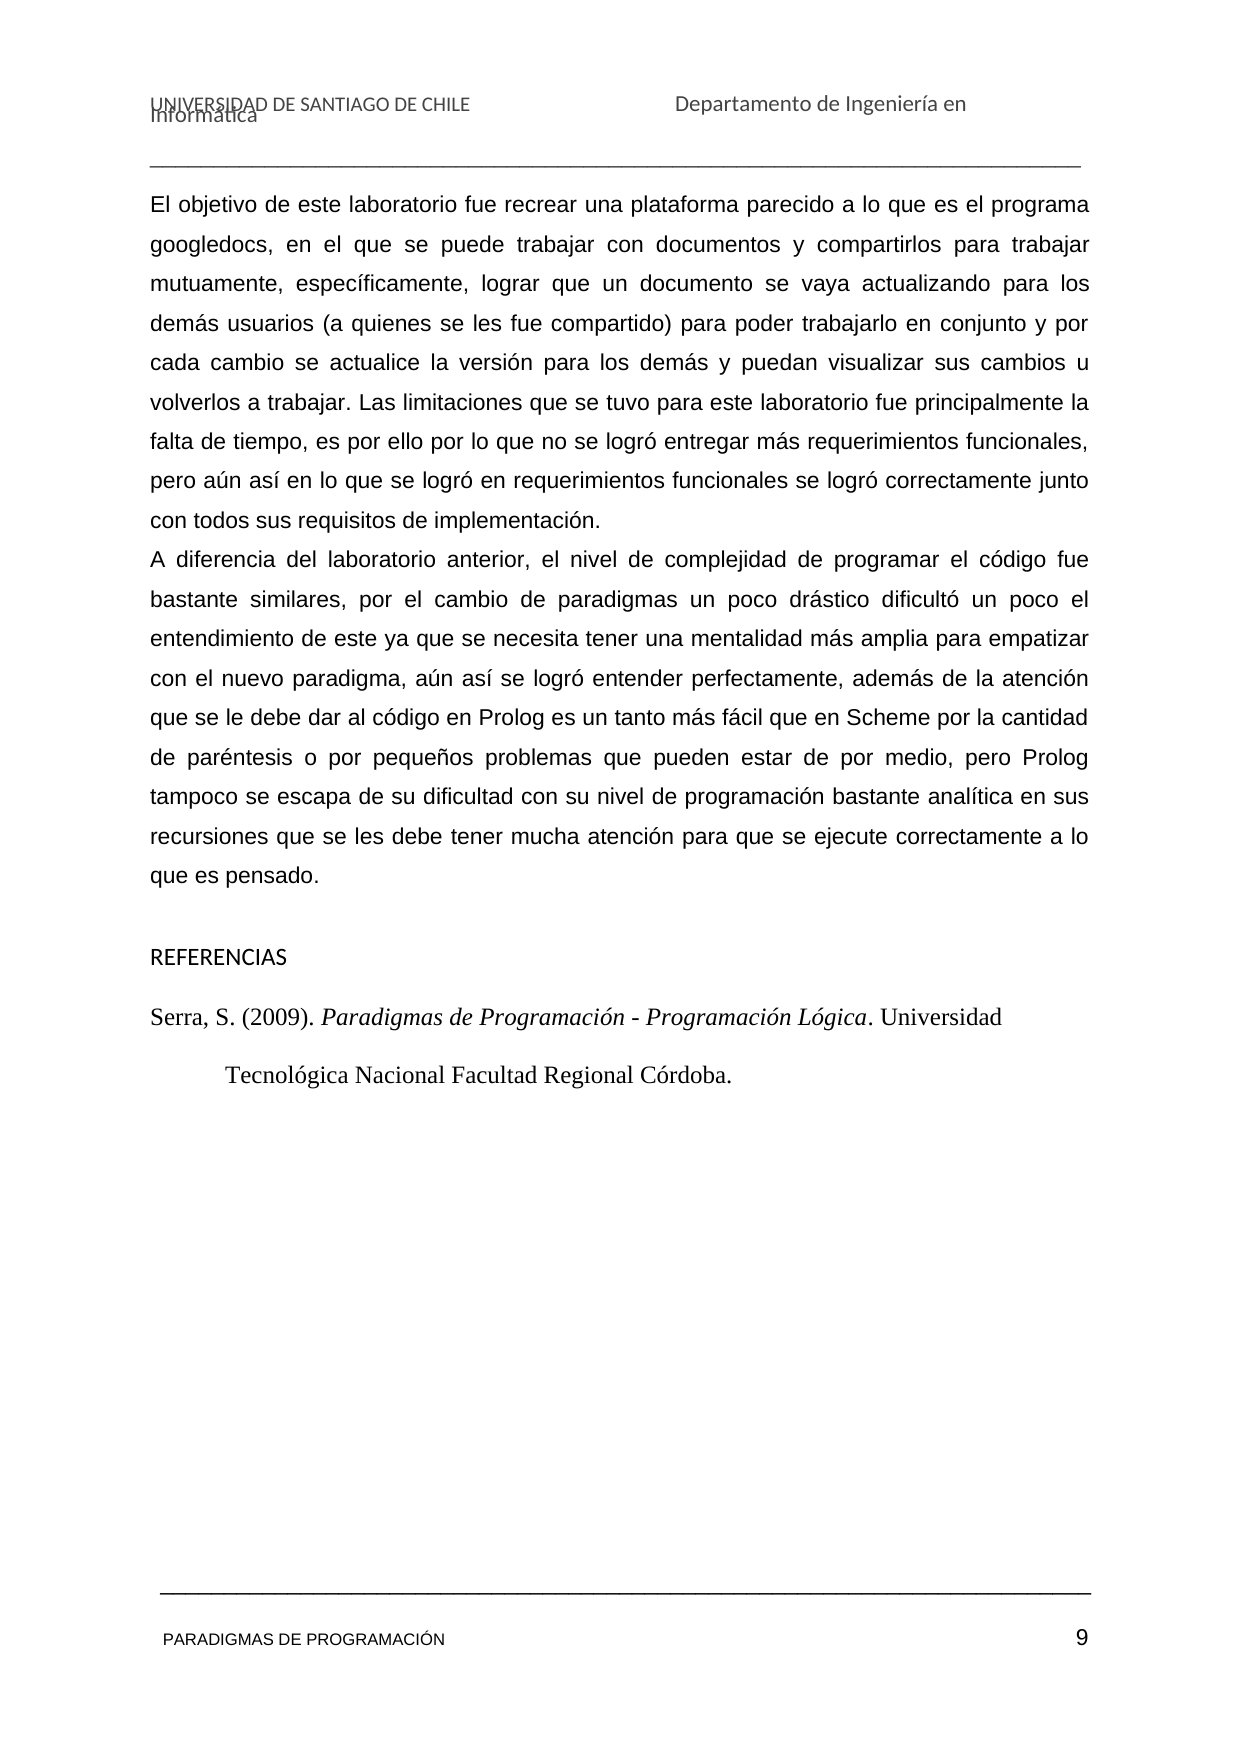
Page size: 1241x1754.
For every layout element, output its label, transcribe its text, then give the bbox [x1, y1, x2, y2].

text El objetivo de este laboratorio fue recrear una plataforma parecido a lo que es el programa googledocs, en el que se puede trabajar con documentos y compartirlos para trabajar mutuamente, específicamente, lograr que un documento se vaya actualizando para los demás usuarios (a quienes se les fue compartido) para poder trabajarlo en conjunto y por cada cambio se actualice la versión para los demás y puedan visualizar sus cambios u volverlos a trabajar. Las limitaciones que se tuvo para este laboratorio fue principalmente la falta de tiempo, es por ello por lo que no se logró entregar más requerimientos funcionales, pero aún así en lo que se logró en requerimientos funcionales se logró correctamente junto con todos sus requisitos de implementación. [150, 191, 1090, 533]
text Serra, S. (2009). Paradigmas de Programación - Programación Lógica. Universidad Tecnológica Nacional Facultad Regional Córdoba. [150, 1002, 1090, 1088]
text REFERENCIAS [150, 941, 1090, 972]
text A diferencia del laboratorio anterior, el nivel de complejidad de programar el código fue bastante similares, por el cambio de paradigmas un poco drástico dificultó un poco el entendimiento de este ya que se necesita tener una mentalidad más amplia para empatizar con el nuevo paradigma, aún así se logró entender perfectamente, además de la atención que se le debe dar al código en Prolog es un tanto más fácil que en Scheme por la cantidad de paréntesis o por pequeños problemas que pueden estar de por medio, pero Prolog tampoco se escapa de su dificultad con su nivel de programación bastante analítica en sus recursiones que se les debe tener mucha atención para que se ejecute correctamente a lo que es pensado. [150, 546, 1090, 889]
